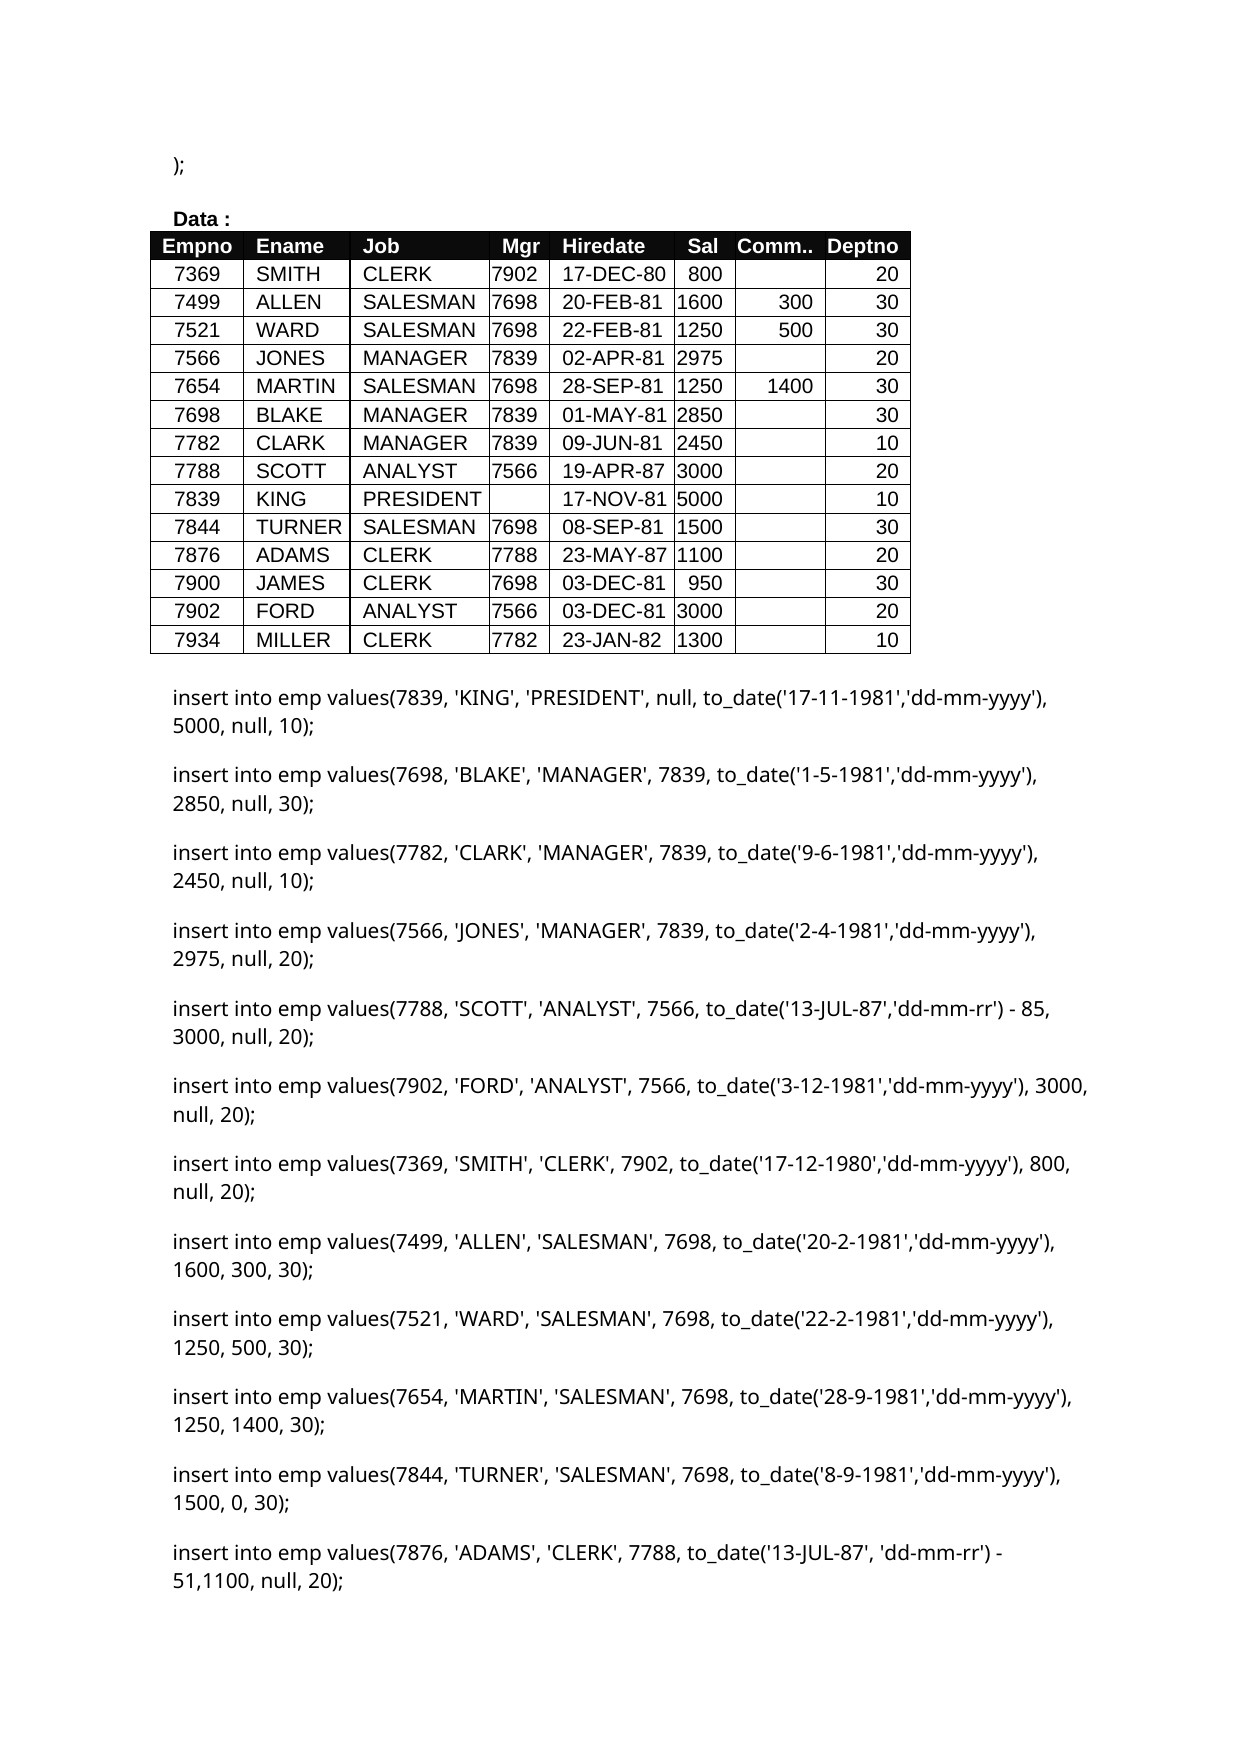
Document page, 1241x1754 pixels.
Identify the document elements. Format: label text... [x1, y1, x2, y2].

table_cell 7839 [490, 429, 549, 456]
table_cell 20 [826, 542, 910, 569]
table_cell 300 [736, 289, 825, 316]
table_cell 1300 [675, 626, 735, 653]
table_cell 1400 [736, 373, 825, 400]
table_cell BLAKE [244, 401, 349, 428]
table_cell 7698 [490, 289, 549, 316]
text insert into emp values(7839, 'KING', 'PRESIDENT', null, to_date('17-11-1981','dd-mm-yyyy'), 5000, null, 10); [172, 683, 1090, 740]
table_cell 23-MAY-87 [550, 542, 674, 569]
table_cell ADAMS [244, 542, 349, 569]
text Data : [173, 207, 1090, 231]
table_cell 23-JAN-82 [550, 626, 674, 653]
table_cell 7839 [490, 401, 549, 428]
table_cell 20 [826, 598, 910, 625]
table_header Job [351, 232, 489, 259]
text ); [173, 150, 1090, 178]
table_cell [736, 570, 825, 597]
table_cell 30 [826, 373, 910, 400]
table_cell FORD [244, 598, 349, 625]
table_cell 7521 [151, 317, 243, 344]
table_cell 7654 [151, 373, 243, 400]
table_cell 500 [736, 317, 825, 344]
table_cell 30 [826, 317, 910, 344]
table_cell 7698 [490, 373, 549, 400]
table_cell 20 [826, 260, 910, 287]
table_cell JAMES [244, 570, 349, 597]
table_cell MANAGER [351, 401, 489, 428]
table_cell 7698 [490, 514, 549, 541]
table_cell MILLER [244, 626, 349, 653]
table_cell 01-MAY-81 [550, 401, 674, 428]
table_cell 08-SEP-81 [550, 514, 674, 541]
text insert into emp values(7902, 'FORD', 'ANALYST', 7566, to_date('3-12-1981','dd-mm-yyyy'), 3000, null, 20); [172, 1071, 1090, 1128]
table_cell 7839 [151, 485, 243, 512]
table_cell ANALYST [351, 598, 489, 625]
table_cell SALESMAN [351, 289, 489, 316]
table_cell [736, 626, 825, 653]
table_cell 20-FEB-81 [550, 289, 674, 316]
table_cell 7698 [490, 570, 549, 597]
table_cell CLARK [244, 429, 349, 456]
table_cell [736, 260, 825, 287]
text insert into emp values(7521, 'WARD', 'SALESMAN', 7698, to_date('22-2-1981','dd-mm-yyyy'), 1250, 500, 30); [172, 1304, 1090, 1361]
table_header Hiredate [550, 232, 674, 259]
table_cell SMITH [244, 260, 349, 287]
table_cell 3000 [675, 598, 735, 625]
table_cell 800 [675, 260, 735, 287]
table_cell PRESIDENT [351, 485, 489, 512]
table_cell 30 [826, 514, 910, 541]
table_cell CLERK [351, 570, 489, 597]
table_cell 7788 [151, 457, 243, 484]
table_cell 7839 [490, 345, 549, 372]
table_cell 7844 [151, 514, 243, 541]
table_header Empno [151, 232, 243, 259]
table_cell 30 [826, 570, 910, 597]
table_cell 7902 [490, 260, 549, 287]
table_cell 1250 [675, 317, 735, 344]
text insert into emp values(7844, 'TURNER', 'SALESMAN', 7698, to_date('8-9-1981','dd-mm-yyyy'), 1500, 0, 30); [172, 1460, 1090, 1517]
table_cell [736, 345, 825, 372]
table_cell 22-FEB-81 [550, 317, 674, 344]
table_cell 28-SEP-81 [550, 373, 674, 400]
table_cell KING [244, 485, 349, 512]
table_cell [736, 598, 825, 625]
table_cell TURNER [244, 514, 349, 541]
table_cell 3000 [675, 457, 735, 484]
table_cell 02-APR-81 [550, 345, 674, 372]
table_cell 7698 [490, 317, 549, 344]
table_cell 17-NOV-81 [550, 485, 674, 512]
table_cell 03-DEC-81 [550, 570, 674, 597]
table_cell 30 [826, 401, 910, 428]
table_cell 1600 [675, 289, 735, 316]
text insert into emp values(7369, 'SMITH', 'CLERK', 7902, to_date('17-12-1980','dd-mm-yyyy'), 800, null, 20); [172, 1149, 1090, 1206]
text insert into emp values(7782, 'CLARK', 'MANAGER', 7839, to_date('9-6-1981','dd-mm-yyyy'), 2450, null, 10); [172, 838, 1090, 895]
table_cell [490, 485, 549, 512]
text insert into emp values(7698, 'BLAKE', 'MANAGER', 7839, to_date('1-5-1981','dd-mm-yyyy'), 2850, null, 30); [172, 761, 1090, 817]
table_cell 7902 [151, 598, 243, 625]
table_cell 7499 [151, 289, 243, 316]
table_cell CLERK [351, 542, 489, 569]
table_cell [736, 457, 825, 484]
table_cell 1100 [675, 542, 735, 569]
table_cell 5000 [675, 485, 735, 512]
table_cell SALESMAN [351, 317, 489, 344]
table_cell 2850 [675, 401, 735, 428]
table_cell 10 [826, 485, 910, 512]
table_cell 7782 [490, 626, 549, 653]
table_cell 1250 [675, 373, 735, 400]
table_cell [736, 514, 825, 541]
table_cell 10 [826, 429, 910, 456]
table_cell 1500 [675, 514, 735, 541]
table_cell WARD [244, 317, 349, 344]
text insert into emp values(7499, 'ALLEN', 'SALESMAN', 7698, to_date('20-2-1981','dd-mm-yyyy'), 1600, 300, 30); [172, 1227, 1090, 1284]
table_header Mgr [490, 232, 549, 259]
table_cell 7782 [151, 429, 243, 456]
table_cell 7566 [490, 598, 549, 625]
text insert into emp values(7788, 'SCOTT', 'ANALYST', 7566, to_date('13-JUL-87','dd-mm-rr') - 85, 3000, null, 20); [172, 994, 1090, 1051]
table_header Sal [675, 232, 735, 259]
table_cell MANAGER [351, 429, 489, 456]
text insert into emp values(7876, 'ADAMS', 'CLERK', 7788, to_date('13-JUL-87', 'dd-mm-rr') - 51,1100, null, 20); [172, 1538, 1090, 1594]
text insert into emp values(7654, 'MARTIN', 'SALESMAN', 7698, to_date('28-9-1981','dd-mm-yyyy'), 1250, 1400, 30); [172, 1382, 1090, 1439]
table_cell 7900 [151, 570, 243, 597]
table_cell 7934 [151, 626, 243, 653]
table_header Ename [244, 232, 349, 259]
table_cell 7876 [151, 542, 243, 569]
text insert into emp values(7566, 'JONES', 'MANAGER', 7839, to_date('2-4-1981','dd-mm-yyyy'), 2975, null, 20); [172, 916, 1090, 973]
table_cell CLERK [351, 260, 489, 287]
table_cell 7698 [151, 401, 243, 428]
table_cell [736, 485, 825, 512]
table_header Deptno [826, 232, 910, 259]
table_cell [736, 429, 825, 456]
table_cell [736, 401, 825, 428]
table_cell 03-DEC-81 [550, 598, 674, 625]
table_cell 19-APR-87 [550, 457, 674, 484]
table_cell 2450 [675, 429, 735, 456]
table_cell 7788 [490, 542, 549, 569]
table_cell MARTIN [244, 373, 349, 400]
table_cell MANAGER [351, 345, 489, 372]
table_cell 20 [826, 457, 910, 484]
table_cell CLERK [351, 626, 489, 653]
table_cell 7566 [151, 345, 243, 372]
table_cell 7566 [490, 457, 549, 484]
table_cell 7369 [151, 260, 243, 287]
table_cell SCOTT [244, 457, 349, 484]
table_cell SALESMAN [351, 373, 489, 400]
table_cell ANALYST [351, 457, 489, 484]
table_cell 30 [826, 289, 910, 316]
table_cell 09-JUN-81 [550, 429, 674, 456]
table_cell SALESMAN [351, 514, 489, 541]
table_cell 2975 [675, 345, 735, 372]
table_cell ALLEN [244, 289, 349, 316]
table_cell 10 [826, 626, 910, 653]
table_cell 20 [826, 345, 910, 372]
table_cell [736, 542, 825, 569]
table_cell 17-DEC-80 [550, 260, 674, 287]
table_header Comm.. [736, 232, 825, 259]
table_cell 950 [675, 570, 735, 597]
table_cell JONES [244, 345, 349, 372]
